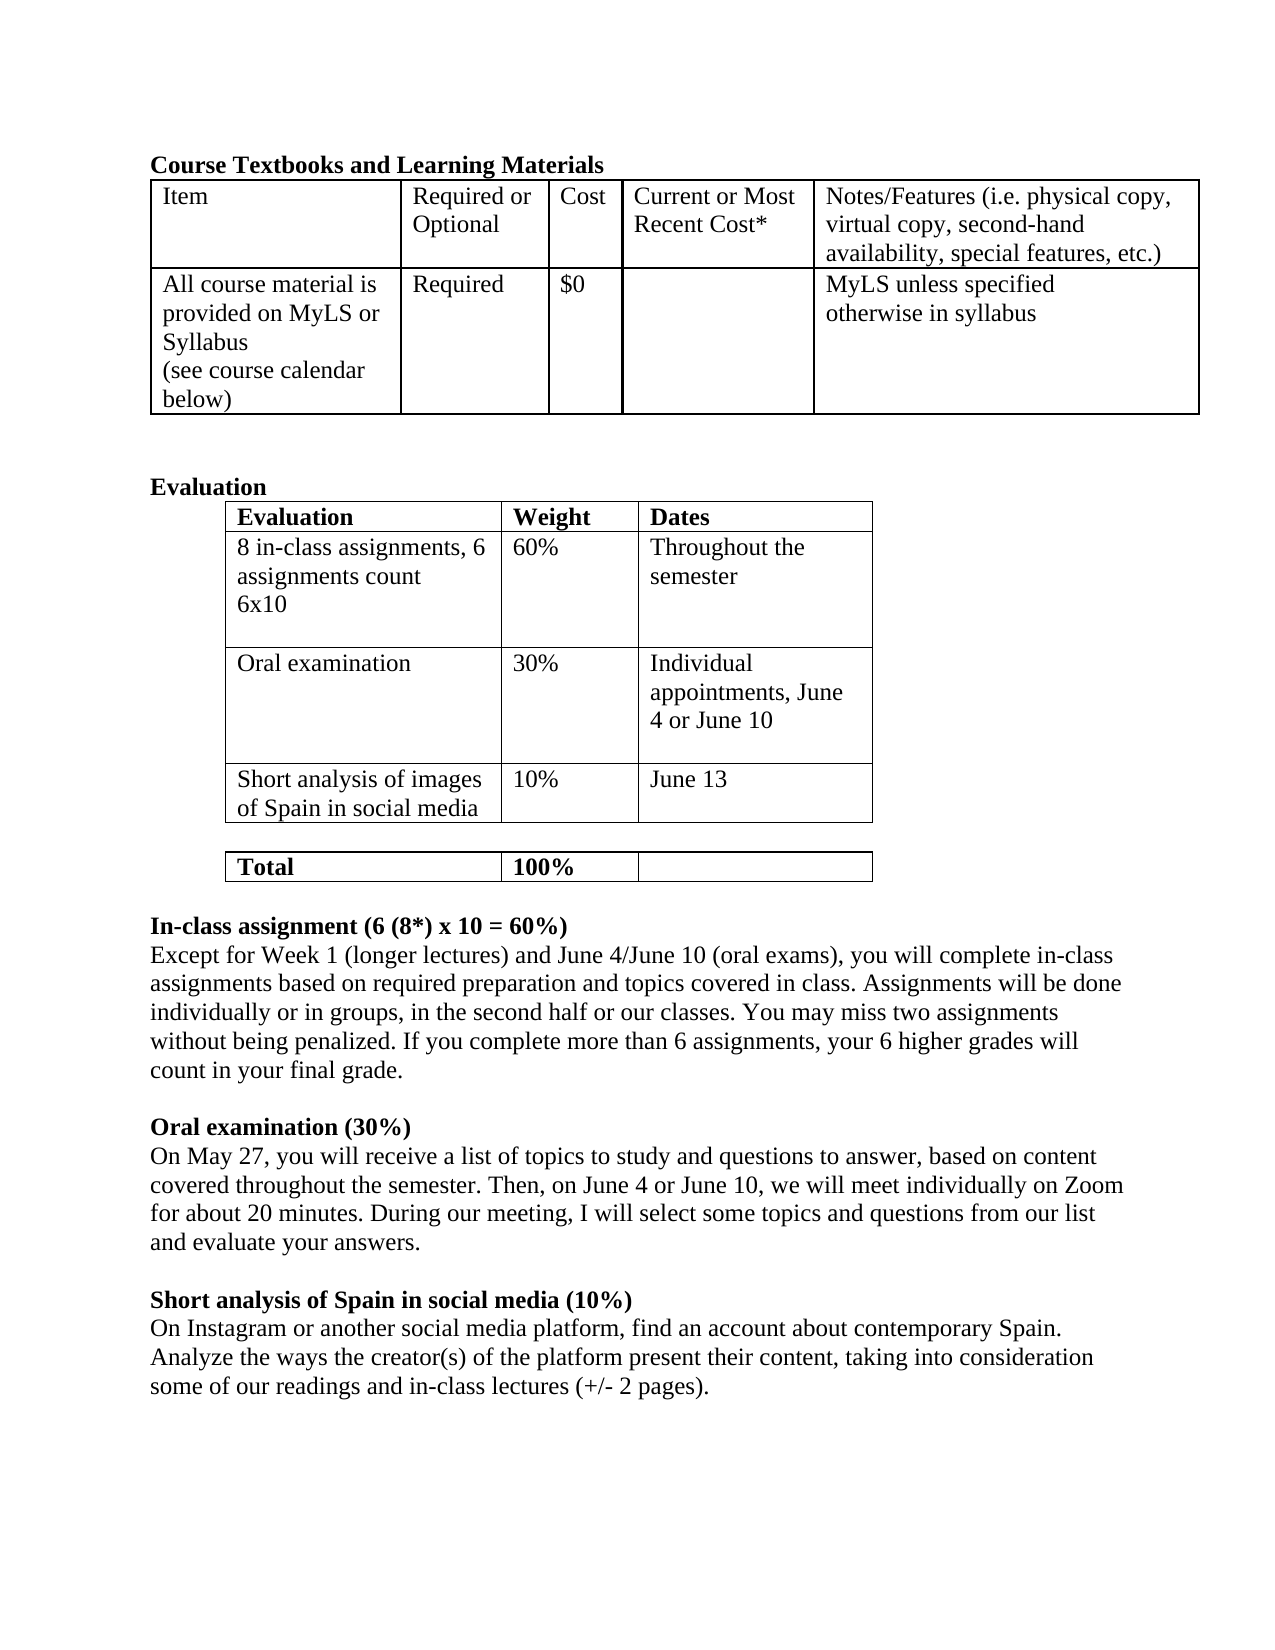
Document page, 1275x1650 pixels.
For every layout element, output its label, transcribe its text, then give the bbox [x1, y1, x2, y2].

table_cell 10% [502, 764, 638, 822]
table_header Weight [502, 502, 638, 531]
text On Instagram or another social media platform, find an account about contemporary Spain. Analyze the ways the creator(s) of the platform present their content, taking into consideration some of our readings and in-class lectures (+/- 2 pages). [150, 1313, 1125, 1400]
text Short analysis of Spain in social media (10%) [150, 1285, 1125, 1313]
table_cell 60% [502, 532, 638, 647]
table_header Dates [639, 502, 872, 531]
table_header Item [152, 181, 400, 267]
table_cell MyLS unless specified otherwise in syllabus [815, 269, 1198, 413]
text Oral examination (30%) [150, 1112, 1125, 1141]
table_cell 30% [502, 648, 638, 763]
text Evaluation [150, 472, 1125, 501]
table_cell $0 [550, 269, 621, 413]
table_cell Short analysis of images of Spain in social media [226, 764, 501, 822]
text Except for Week 1 (longer lectures) and June 4/June 10 (oral exams), you will complete in-class assignments based on required preparation and topics covered in class. Assignments will be done individually or in groups, in the second half or our classes. You may miss two assignments without being penalized. If you complete more than 6 assignments, your 6 higher grades will count in your final grade. [150, 940, 1125, 1083]
table_header Total [226, 853, 501, 881]
table_cell Oral examination [226, 648, 501, 763]
table_cell June 13 [639, 764, 872, 822]
table_cell 8 in-class assignments, 6 assignments count 6x10 [226, 532, 501, 647]
table_header Cost [550, 181, 621, 267]
text In-class assignment (6 (8*) x 10 = 60%) [150, 911, 1125, 940]
table_header Current or Most Recent Cost* [624, 181, 813, 267]
table_cell [624, 269, 813, 413]
table_cell Required [402, 269, 548, 413]
table_cell Individual appointments, June 4 or June 10 [639, 648, 872, 763]
table_cell All course material is provided on MyLS or Syllabus (see course calendar below) [152, 269, 400, 413]
table_cell Throughout the semester [639, 532, 872, 647]
table_header [639, 853, 872, 881]
text Course Textbooks and Learning Materials [150, 150, 1125, 179]
table_header Notes/Features (i.e. physical copy, virtual copy, second-hand availability, special features, etc.) [815, 181, 1198, 267]
table_header Evaluation [226, 502, 501, 531]
table_header Required or Optional [402, 181, 548, 267]
text On May 27, you will receive a list of topics to study and questions to answer, based on content covered throughout the semester. Then, on June 4 or June 10, we will meet individually on Zoom for about 20 minutes. During our meeting, I will select some topics and questions from our list and evaluate your answers. [150, 1141, 1125, 1256]
table_header 100% [502, 853, 638, 881]
